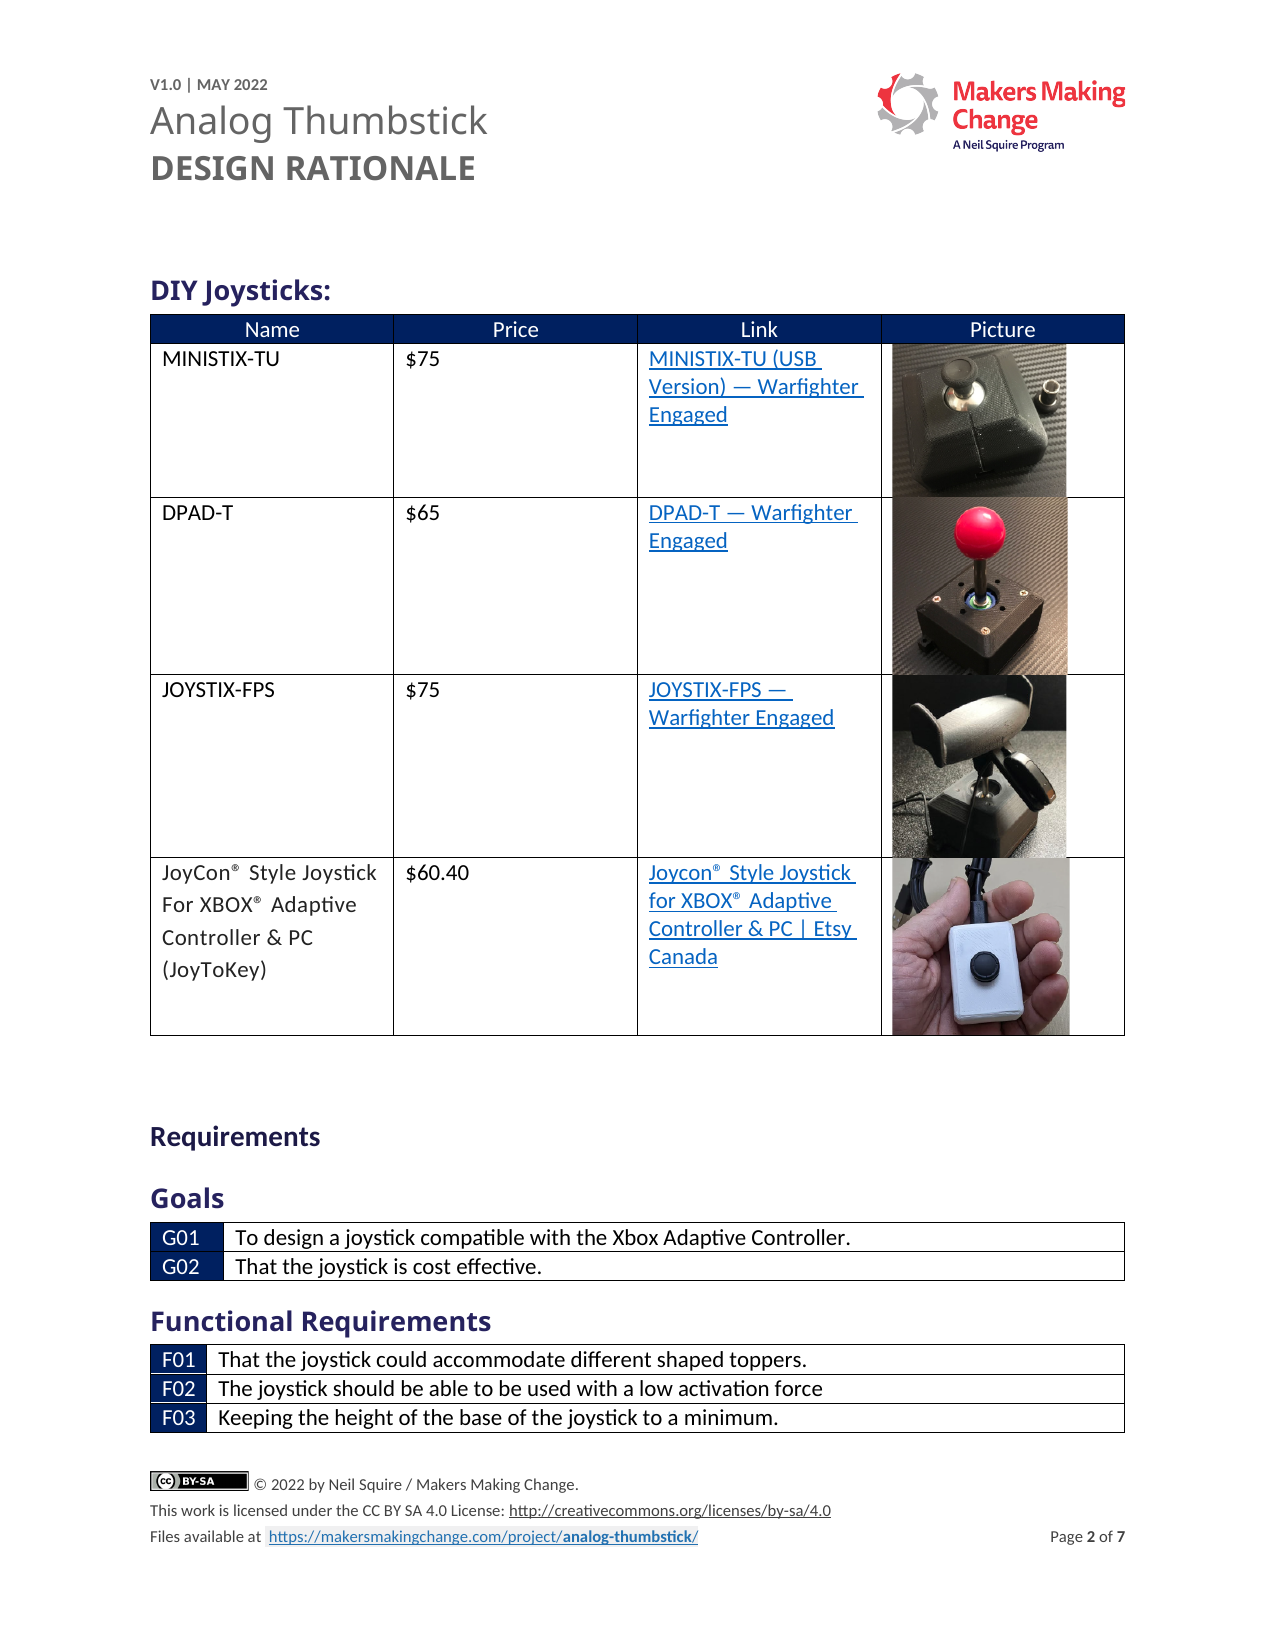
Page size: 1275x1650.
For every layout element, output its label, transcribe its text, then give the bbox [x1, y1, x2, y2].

table_cell DPAD-T [151, 498, 393, 674]
table_cell DPAD-T — Warfighter Engaged [638, 498, 881, 674]
table_cell MINISTIX-TU (USB Version) — Warfighter Engaged [638, 344, 881, 497]
table_cell JoyCon® Style Joystick For XBOX® Adaptive Controller & PC (JoyToKey) [151, 858, 393, 1034]
table_cell [882, 344, 892, 497]
table_cell JOYSTIX-FPS — Warfighter Engaged [638, 675, 881, 857]
table_cell Keeping the height of the base of the joystick to a minimum. [207, 1404, 1124, 1432]
picture [150, 1471, 249, 1491]
table_cell $65 [394, 498, 637, 674]
table_header Picture [882, 315, 1124, 343]
table_cell $60.40 [394, 858, 637, 1034]
table_cell F02 [151, 1375, 206, 1402]
table_header Link [638, 315, 881, 343]
table_header Name [151, 315, 393, 343]
table_cell [882, 858, 892, 1034]
table_header G01 [151, 1223, 223, 1251]
table_cell $75 [394, 344, 637, 497]
picture [877, 73, 1125, 152]
subtitle DIY Joysticks: [150, 272, 1125, 308]
table_cell That the joystick is cost effective. [224, 1252, 1124, 1280]
table_cell MINISTIX-TU [151, 344, 393, 497]
table_cell F03 [151, 1404, 206, 1432]
table_cell [882, 675, 892, 857]
picture [892, 344, 1070, 1035]
table_header That the joystick could accommodate different shaped toppers. [207, 1345, 1124, 1373]
table_cell G02 [151, 1252, 223, 1280]
table_cell The joystick should be able to be used with a low activation force [207, 1375, 1124, 1402]
table_cell [1068, 498, 1124, 674]
table_cell $75 [394, 675, 637, 857]
table_cell Joycon® Style Joystick for XBOX® Adaptive Controller & PC | Etsy Canada [638, 858, 881, 1034]
subtitle Requirements [150, 1118, 1125, 1153]
table_header Price [394, 315, 637, 343]
subtitle Goals [150, 1179, 1125, 1216]
table_header To design a joystick compatible with the Xbox Adaptive Controller. [224, 1223, 1124, 1251]
subtitle Functional Requirements [150, 1302, 1125, 1339]
table_cell [1070, 858, 1124, 1034]
table_header F01 [151, 1345, 206, 1373]
table_cell [1067, 344, 1124, 497]
table_cell JOYSTIX-FPS [151, 675, 393, 857]
table_cell [1067, 675, 1124, 857]
table_cell [882, 498, 892, 674]
